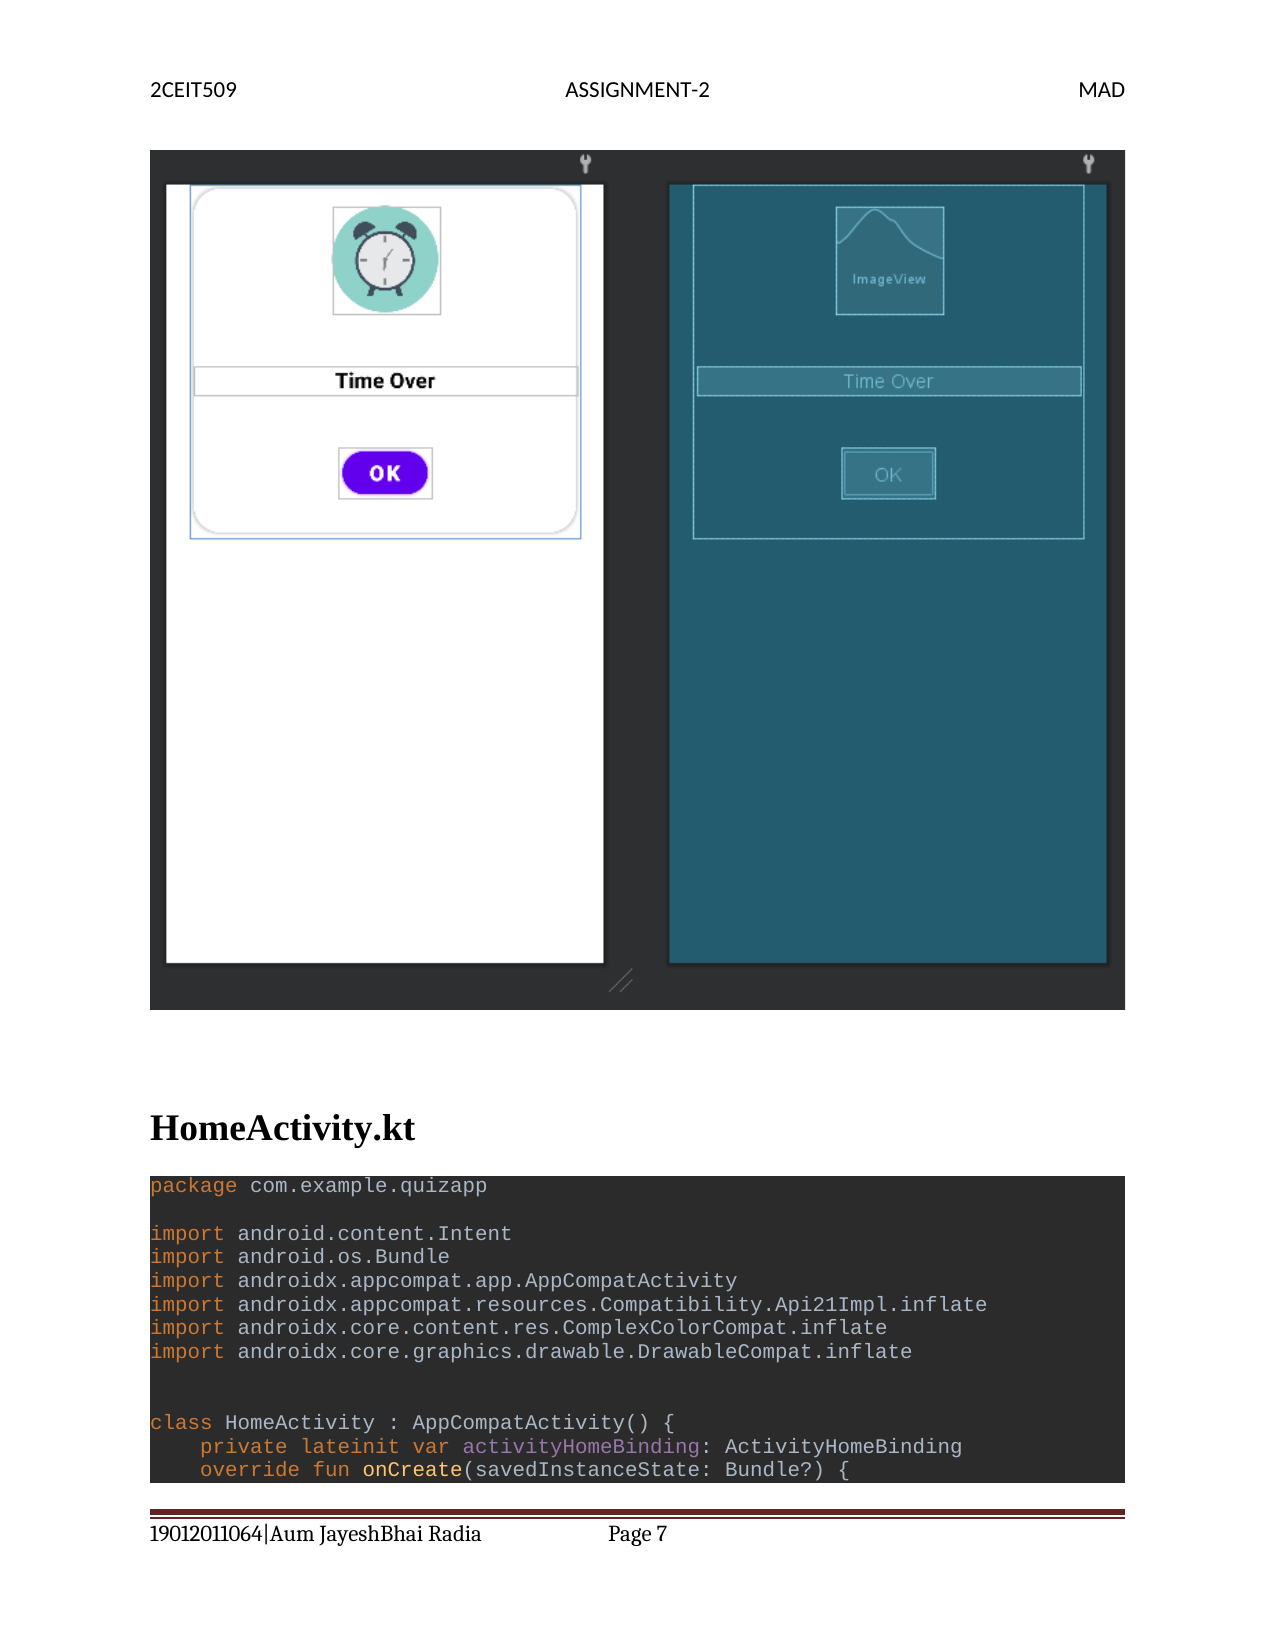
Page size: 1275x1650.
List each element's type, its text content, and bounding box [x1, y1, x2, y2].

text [150, 1176, 1125, 1483]
picture [150, 150, 1125, 1010]
text HomeActivity.kt [150, 1105, 1125, 1148]
